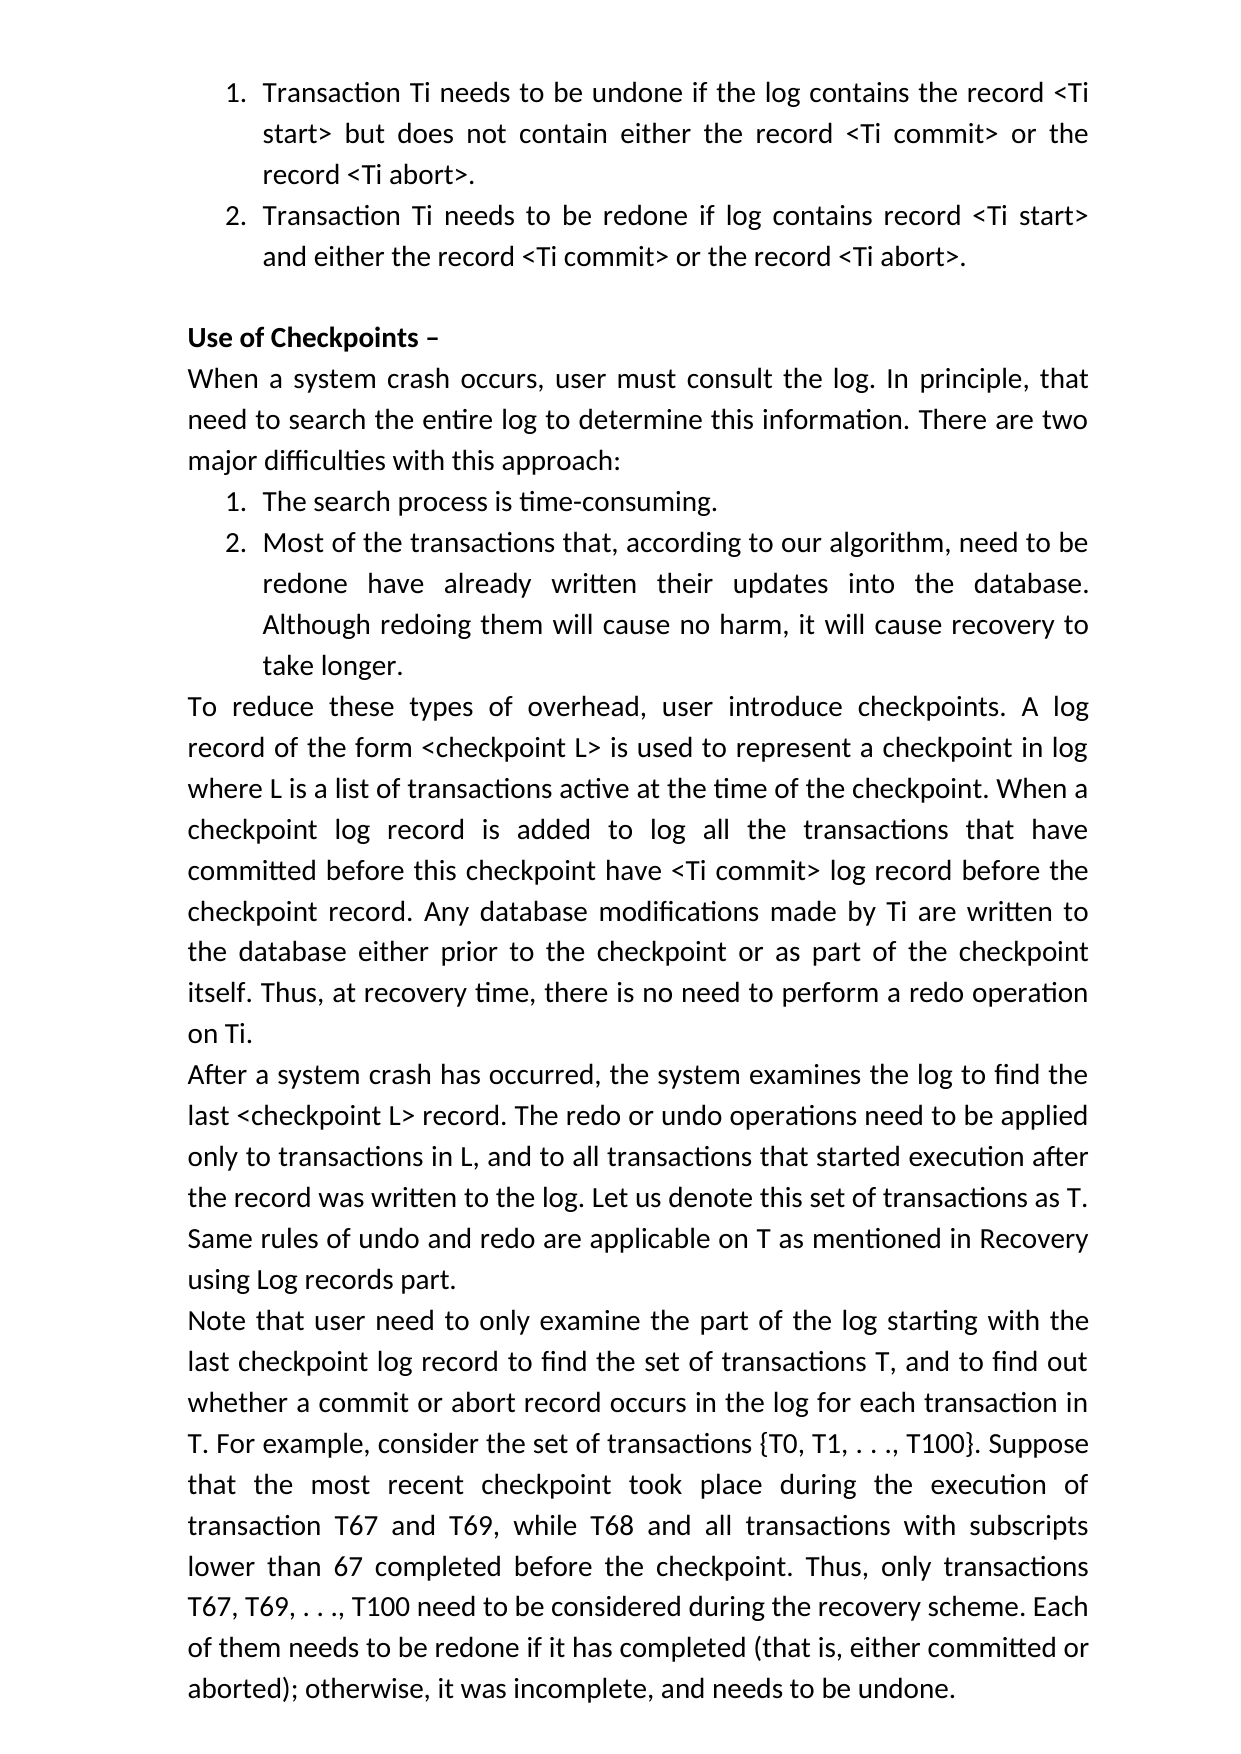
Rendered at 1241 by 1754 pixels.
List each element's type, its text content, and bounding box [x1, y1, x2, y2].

list Most of the transactions that, according to our algorithm, need to be redone have already written their updates into the database. Although redoing them will cause no harm, it will cause recovery to take longer. [225, 524, 1090, 683]
text Note that user need to only examine the part of the log starting with the last checkpoint log record to find the set of transactions T, and to find out whether a commit or abort record occurs in the log for each transaction in T. For example, consider the set of transactions {T0, T1, . . ., T100}. Suppose that the most recent checkpoint took place during the execution of transaction T67 and T69, while T68 and all transactions with subscripts lower than 67 completed before the checkpoint. Thus, only transactions T67, T69, . . ., T100 need to be considered during the recovery scheme. Each of them needs to be redone if it has completed (that is, either committed or aborted); otherwise, it was incomplete, and needs to be undone. [187, 1302, 1090, 1706]
list Transaction Ti needs to be redone if log contains record <Ti start> and either the record <Ti commit> or the record <Ti abort>. [225, 197, 1090, 273]
list Transaction Ti needs to be undone if the log contains the record <Ti start> but does not contain either the record <Ti commit> or the record <Ti abort>. [225, 74, 1090, 191]
list The search process is time-consuming. [225, 483, 1090, 519]
text After a system crash has occurred, the system examines the log to find the last <checkpoint L> record. The redo or undo operations need to be applied only to transactions in L, and to all transactions that started execution after the record was written to the log. Let us denote this set of transactions as T. Same rules of undo and redo are applicable on T as mentioned in Recovery using Log records part. [187, 1056, 1090, 1297]
text Use of Checkpoints – [187, 319, 1090, 355]
text When a system crash occurs, user must consult the log. In principle, that need to search the entire log to determine this information. There are two major difficulties with this approach: [187, 360, 1090, 478]
text To reduce these types of overhead, user introduce checkpoints. A log record of the form <checkpoint L> is used to represent a checkpoint in log where L is a list of transactions active at the time of the checkpoint. When a checkpoint log record is added to log all the transactions that have committed before this checkpoint have <Ti commit> log record before the checkpoint record. Any database modifications made by Ti are written to the database either prior to the checkpoint or as part of the checkpoint itself. Thus, at recovery time, there is no need to perform a redo operation on Ti. [187, 688, 1090, 1051]
